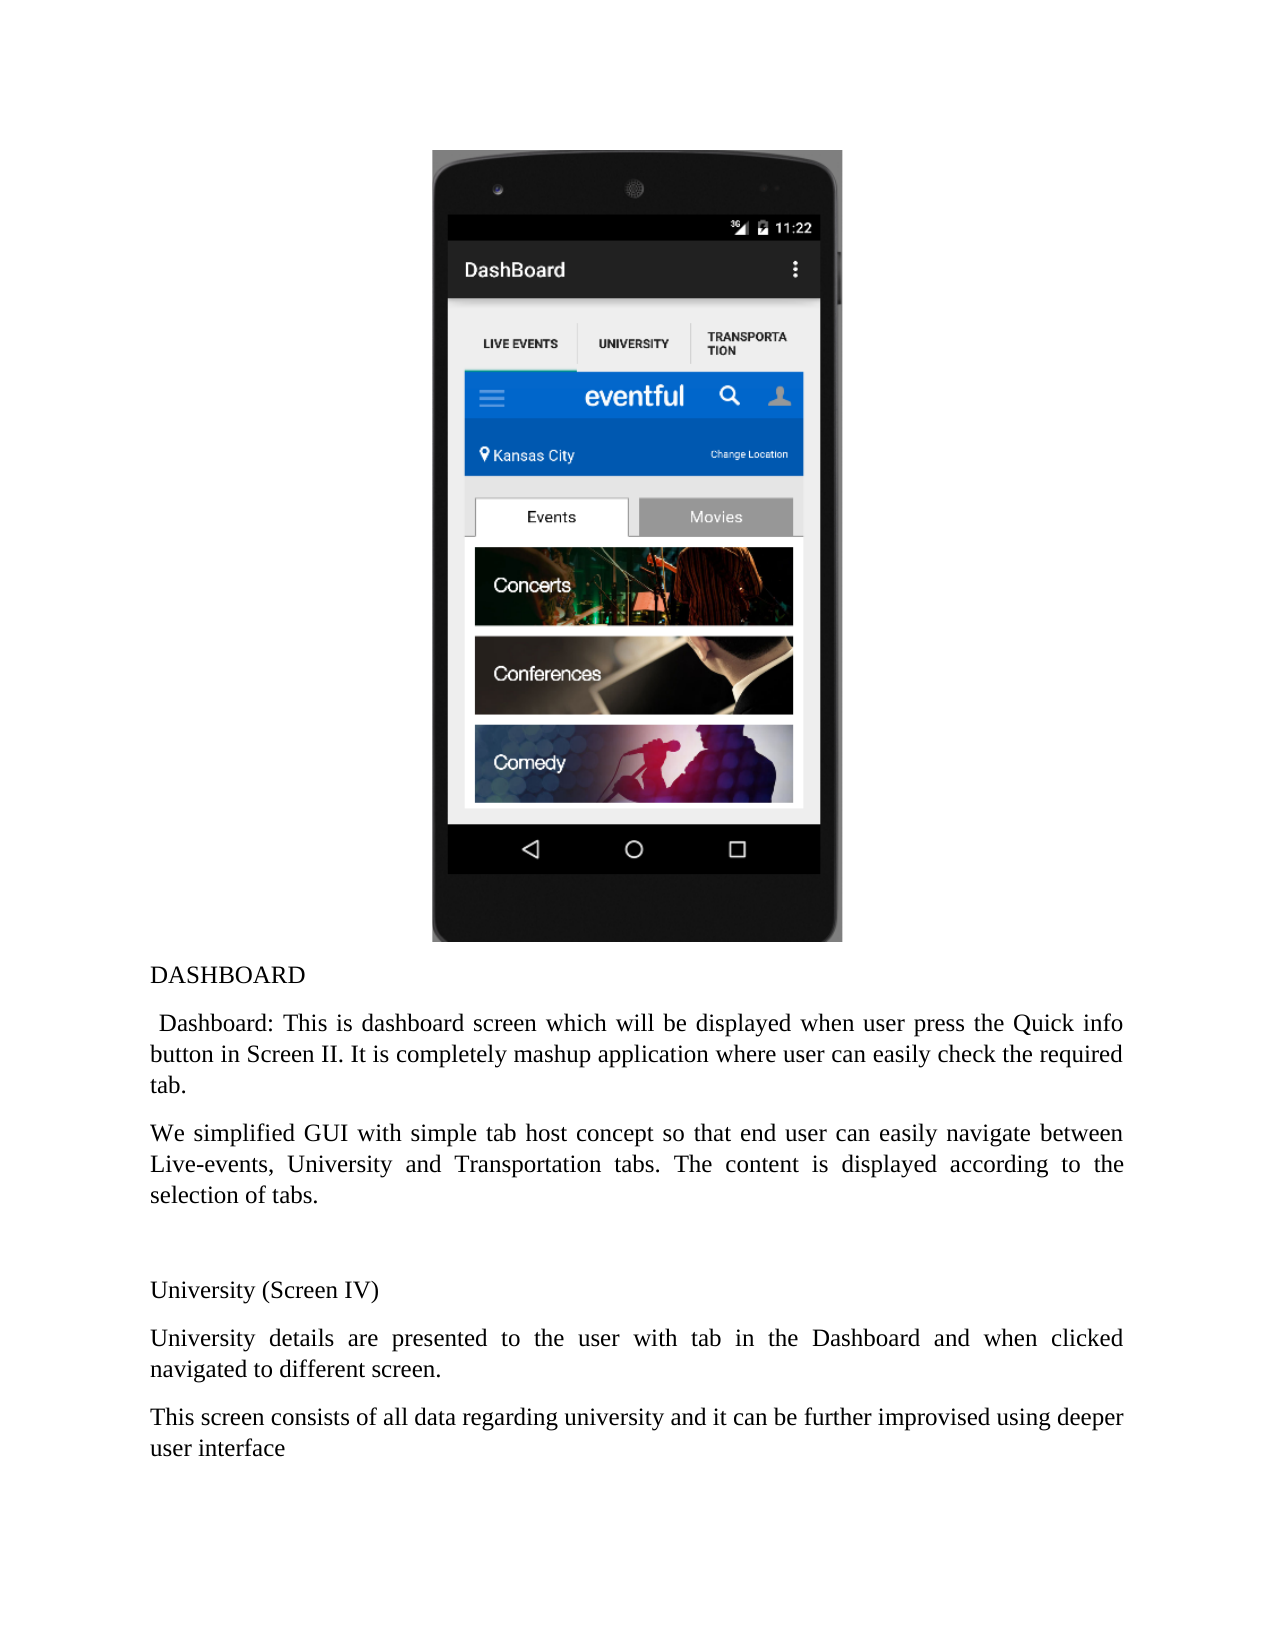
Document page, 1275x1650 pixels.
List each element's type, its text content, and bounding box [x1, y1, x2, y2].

text We simplified GUI with simple tab host concept so that end user can easily navigate between Live-events, University and Transportation tabs. The content is displayed according to the selection of tabs. [150, 1118, 1125, 1209]
text Dashboard: This is dashboard screen which will be displayed when user press the Quick info button in Screen II. It is completely mashup application where user can easily check the required tab. [150, 1008, 1125, 1099]
text This screen consists of all data regarding university and it can be further improvised using deeper user interface [150, 1402, 1125, 1462]
text University (Screen IV) [150, 1276, 1125, 1304]
picture [432, 150, 843, 942]
text University details are presented to the user with tab in the Dashboard and when clicked navigated to different screen. [150, 1323, 1125, 1383]
text DASHBOARD [150, 961, 1125, 989]
